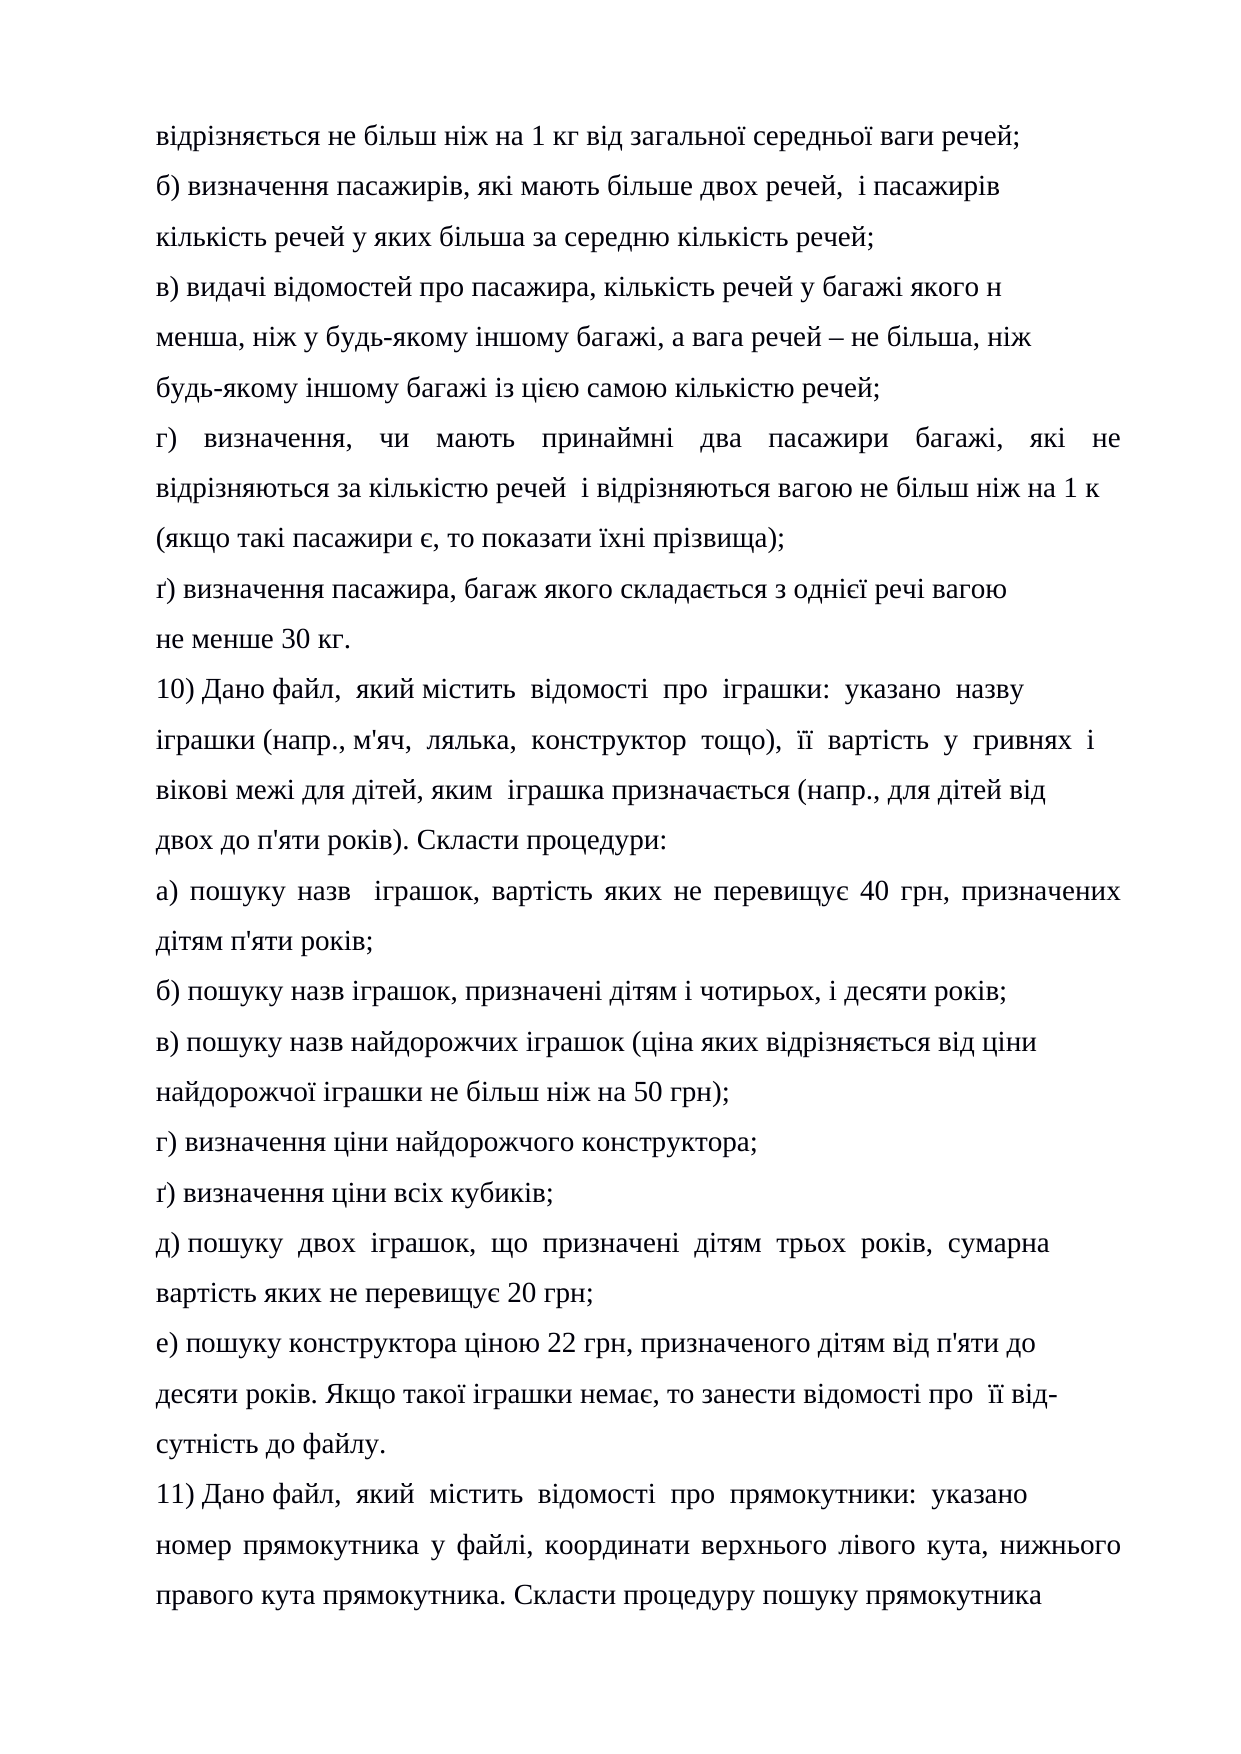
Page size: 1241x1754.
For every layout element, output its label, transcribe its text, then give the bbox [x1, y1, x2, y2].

text а) пошуку назв іграшок, вартість яких не перевищує 40 грн, призначених дітям п'яти років; [156, 873, 1122, 957]
text г) визначення ціни найдорожчого конструктора; [156, 1124, 1122, 1158]
text сутність до файлу. [156, 1426, 1122, 1460]
text номер прямокутника у файлі, координати верхнього лівого кута, нижнього правого кута прямокутника. Скласти процедуру пошуку прямокутника [156, 1527, 1122, 1611]
text десяти років. Якщо такої іграшки немає, то занести відомості про її від- [156, 1376, 1122, 1409]
text 10) Дано файл, який містить відомості про іграшки: указано назву [156, 672, 1122, 705]
text найдорожчої іграшки не більш ніж на 50 грн); [156, 1074, 1122, 1108]
text кількість речей у яких більша за середню кількість речей; [156, 219, 1122, 252]
text не менше 30 кг. [156, 621, 1122, 655]
text ґ) визначення пасажира, багаж якого складається з однієї речі вагою [156, 571, 1122, 604]
text в) видачі відомостей про пасажира, кількість речей у багажі якого н [156, 269, 1122, 303]
text іграшки (напр., м'яч, лялька, конструктор тощо), її вартість у гривнях і [156, 722, 1122, 755]
text вікові межі для дітей, яким іграшка призначається (напр., для дітей від [156, 772, 1122, 806]
text е) пошуку конструктора ціною 22 грн, призначеного дітям від п'яти до [156, 1326, 1122, 1359]
text двох до п'яти років). Скласти процедури: [156, 822, 1122, 856]
text відрізняється не більш ніж на 1 кг від загальної середньої ваги речей; [156, 118, 1122, 152]
text 11) Дано файл, який містить відомості про прямокутники: указано [156, 1477, 1122, 1510]
text менша, ніж у будь-якому іншому багажі, а вага речей – не більша, ніж [156, 319, 1122, 353]
text д) пошуку двох іграшок, що призначені дітям трьох років, сумарна [156, 1225, 1122, 1258]
text будь-якому іншому багажі із цією самою кількістю речей; [156, 370, 1122, 403]
text г) визначення, чи мають принаймні два пасажири багажі, які не відрізняються за кількістю речей і відрізняються вагою не більш ніж на 1 к [156, 420, 1122, 504]
text ґ) визначення ціни всіх кубиків; [156, 1175, 1122, 1208]
text б) пошуку назв іграшок, призначені дітям і чотирьох, і десяти років; [156, 973, 1122, 1007]
text (якщо такі пасажири є, то показати їхні прізвища); [156, 521, 1122, 554]
text вартість яких не перевищує 20 грн; [156, 1275, 1122, 1309]
text б) визначення пасажирів, які мають більше двох речей, і пасажирів [156, 168, 1122, 202]
text в) пошуку назв найдорожчих іграшок (ціна яких відрізняється від ціни [156, 1024, 1122, 1057]
